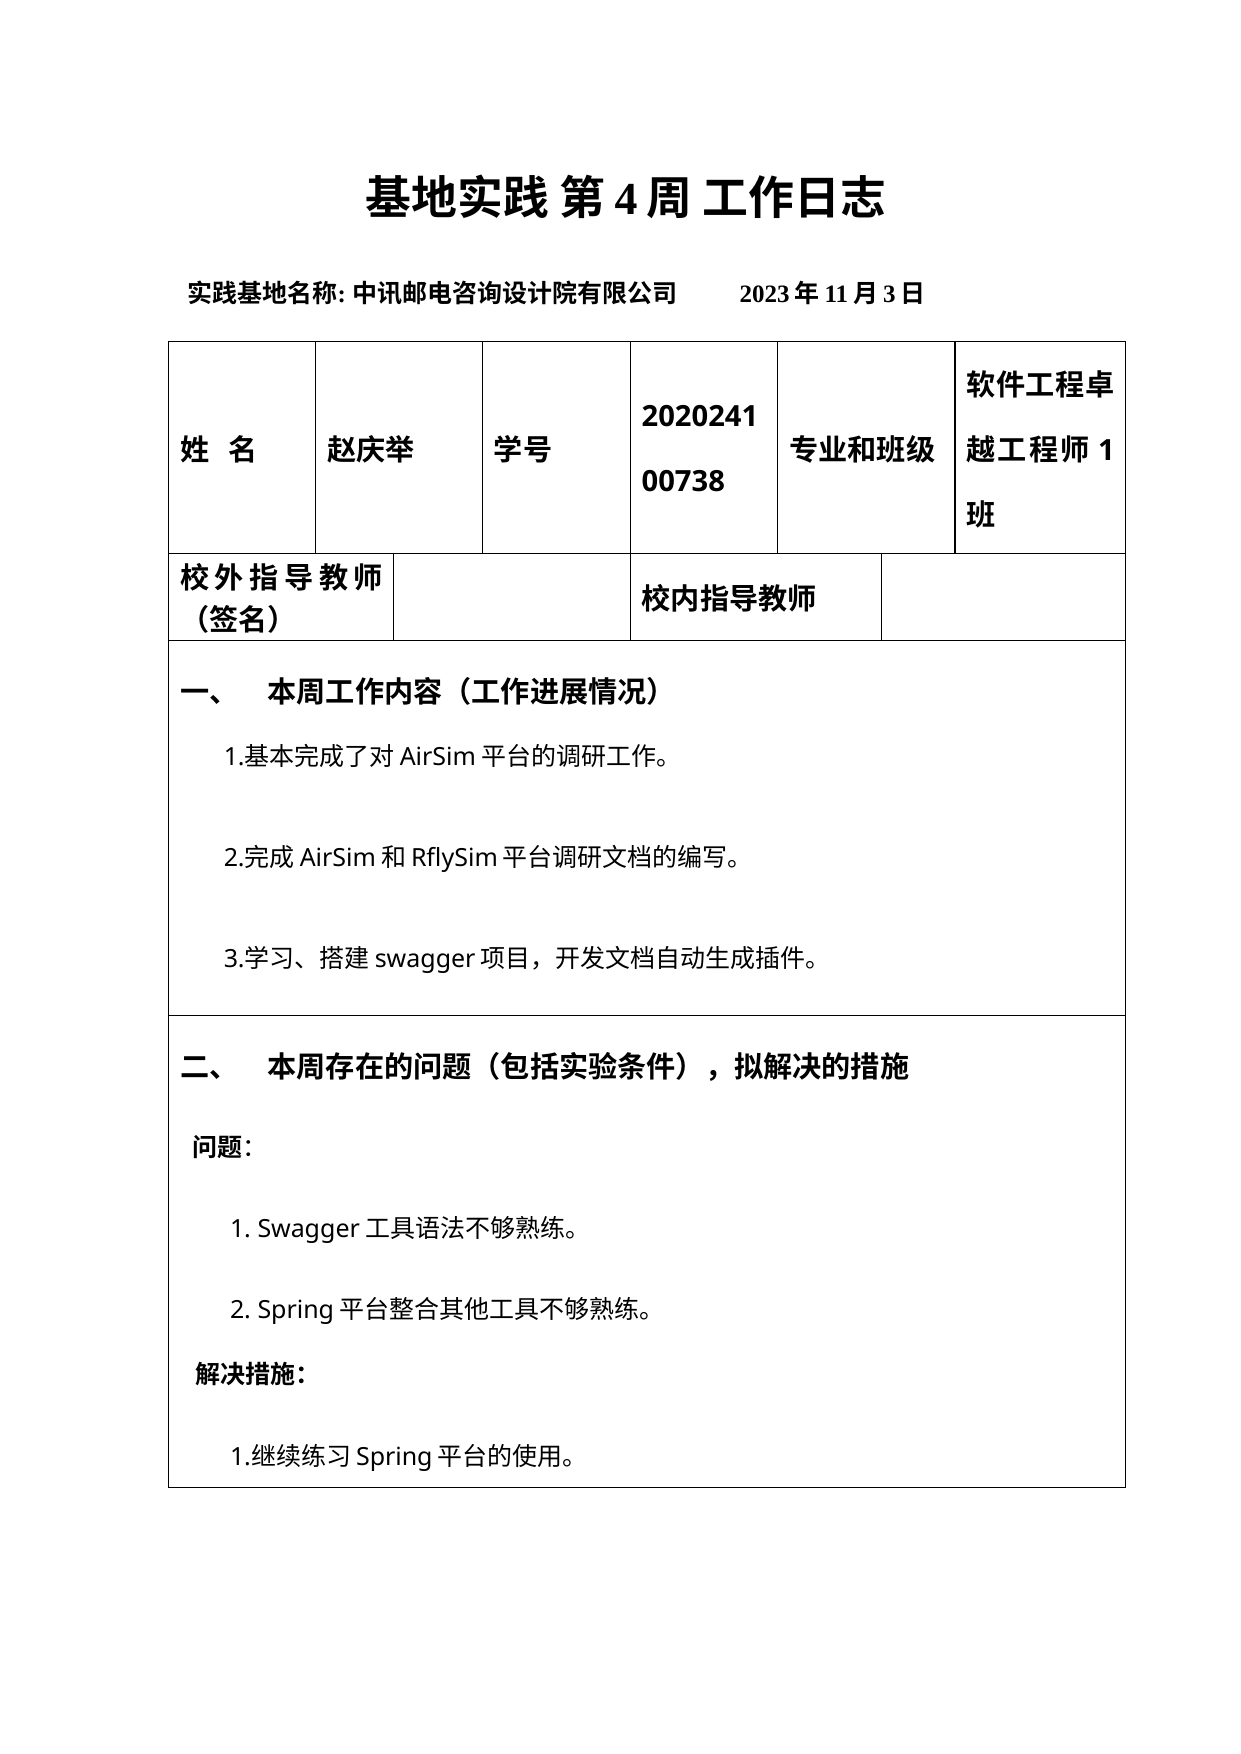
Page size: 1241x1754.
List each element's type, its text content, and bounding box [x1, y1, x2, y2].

table_header 姓 名 [169, 342, 315, 553]
table_cell [394, 554, 630, 640]
text 基地实践 第4周 工作日志 [187, 146, 1053, 243]
table_cell 校内指导教师 [631, 554, 881, 640]
text 实践基地名称: 中讯邮电咨询设计院有限公司 2023年11月3日 [187, 259, 1053, 324]
table_cell 本周存在的问题（包括实验条件），拟解决的措施 问题： Swagger工具语法不够熟练。 Spring平台整合其他工具不够熟练。 解决措施： 1.继续练习Spring平台的使用。 [169, 1016, 1125, 1487]
table_cell [882, 554, 1125, 640]
table_cell 本周工作内容（工作进展情况） 1.基本完成了对AirSim平台的调研工作。 2.完成AirSim和RflySim平台调研文档的编写。 3.学习、搭建swagger项目，开发文档自动生成插件。 [169, 641, 1125, 1014]
table_cell 校外指导教师（签名） [169, 554, 393, 640]
table_header 专业和班级 [778, 342, 954, 553]
table_header 软件工程卓越工程师1班 [956, 342, 1125, 553]
table_header 赵庆举 [316, 342, 482, 553]
table_header 202024100738 [631, 342, 777, 553]
table_header 学号 [483, 342, 630, 553]
